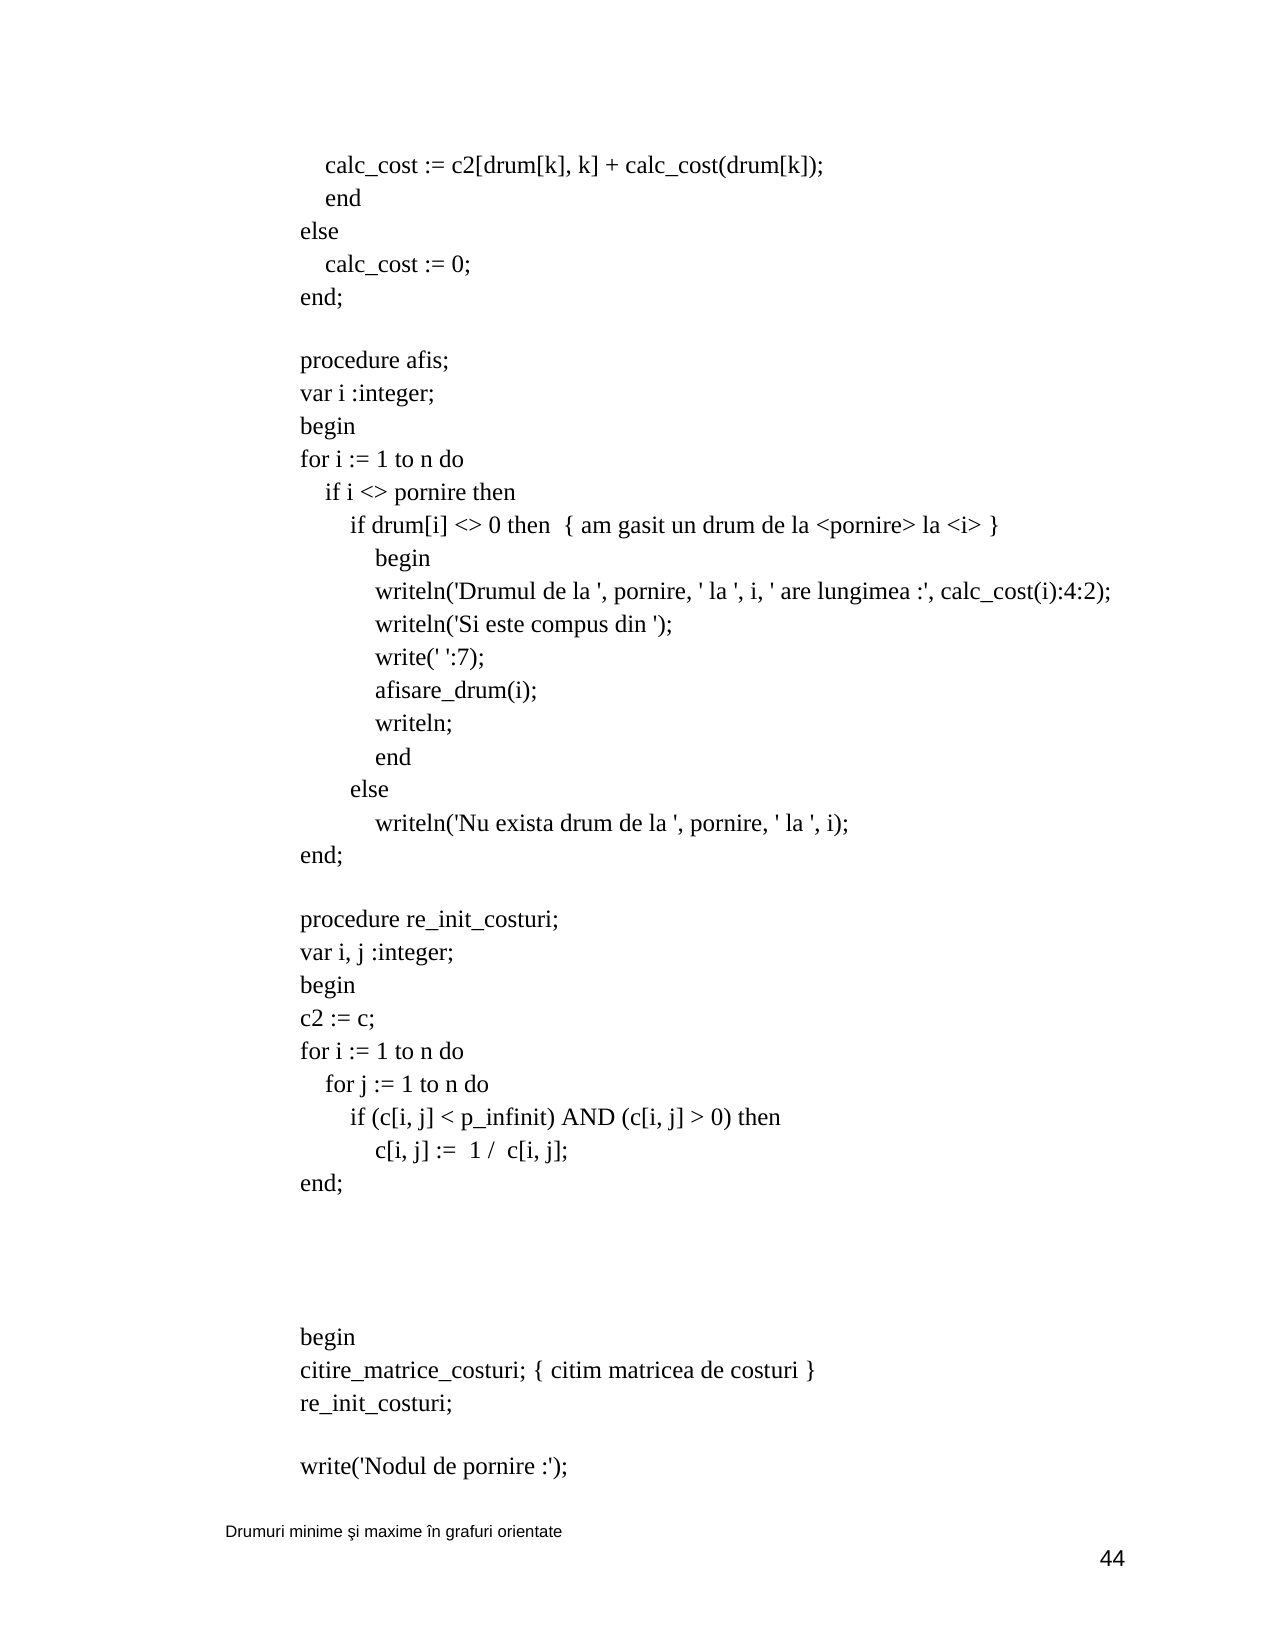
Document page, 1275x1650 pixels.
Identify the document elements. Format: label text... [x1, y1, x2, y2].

text begin [225, 970, 1125, 999]
text begin [225, 411, 1125, 440]
text writeln('Drumul de la ', pornire, ' la ', i, ' are lungimea :', calc_cost(i):4:2); [225, 576, 1125, 605]
text end; [225, 282, 1125, 311]
text writeln('Nu exista drum de la ', pornire, ' la ', i); [225, 808, 1125, 836]
text if (c[i, j] < p_infinit) AND (c[i, j] > 0) then [225, 1102, 1125, 1131]
text for i := 1 to n do [225, 1036, 1125, 1065]
text writeln('Si este compus din '); [225, 609, 1125, 638]
text procedure afis; [225, 345, 1125, 374]
text end; [225, 841, 1125, 869]
text var i :integer; [225, 378, 1125, 407]
text end; [225, 1168, 1125, 1197]
text end [225, 183, 1125, 212]
text begin [225, 543, 1125, 572]
text for i := 1 to n do [225, 444, 1125, 473]
text calc_cost := c2[drum[k], k] + calc_cost(drum[k]); [225, 150, 1125, 179]
text end [225, 742, 1125, 770]
text writeln; [225, 708, 1125, 737]
text begin [225, 1322, 1125, 1351]
text write(' ':7); [225, 642, 1125, 671]
text write('Nodul de pornire :'); [225, 1451, 1125, 1480]
text c[i, j] := 1 / c[i, j]; [225, 1135, 1125, 1164]
text re_init_costuri; [225, 1388, 1125, 1417]
text c2 := c; [225, 1003, 1125, 1032]
text if drum[i] <> 0 then { am gasit un drum de la <pornire> la <i> } [225, 510, 1125, 539]
text afisare_drum(i); [225, 676, 1125, 704]
text citire_matrice_costuri; { citim matricea de costuri } [225, 1355, 1125, 1384]
text var i, j :integer; [225, 937, 1125, 966]
text else [225, 774, 1125, 803]
text calc_cost := 0; [225, 249, 1125, 278]
text procedure re_init_costuri; [225, 904, 1125, 933]
text for j := 1 to n do [225, 1069, 1125, 1098]
text else [225, 216, 1125, 245]
text if i <> pornire then [225, 477, 1125, 506]
